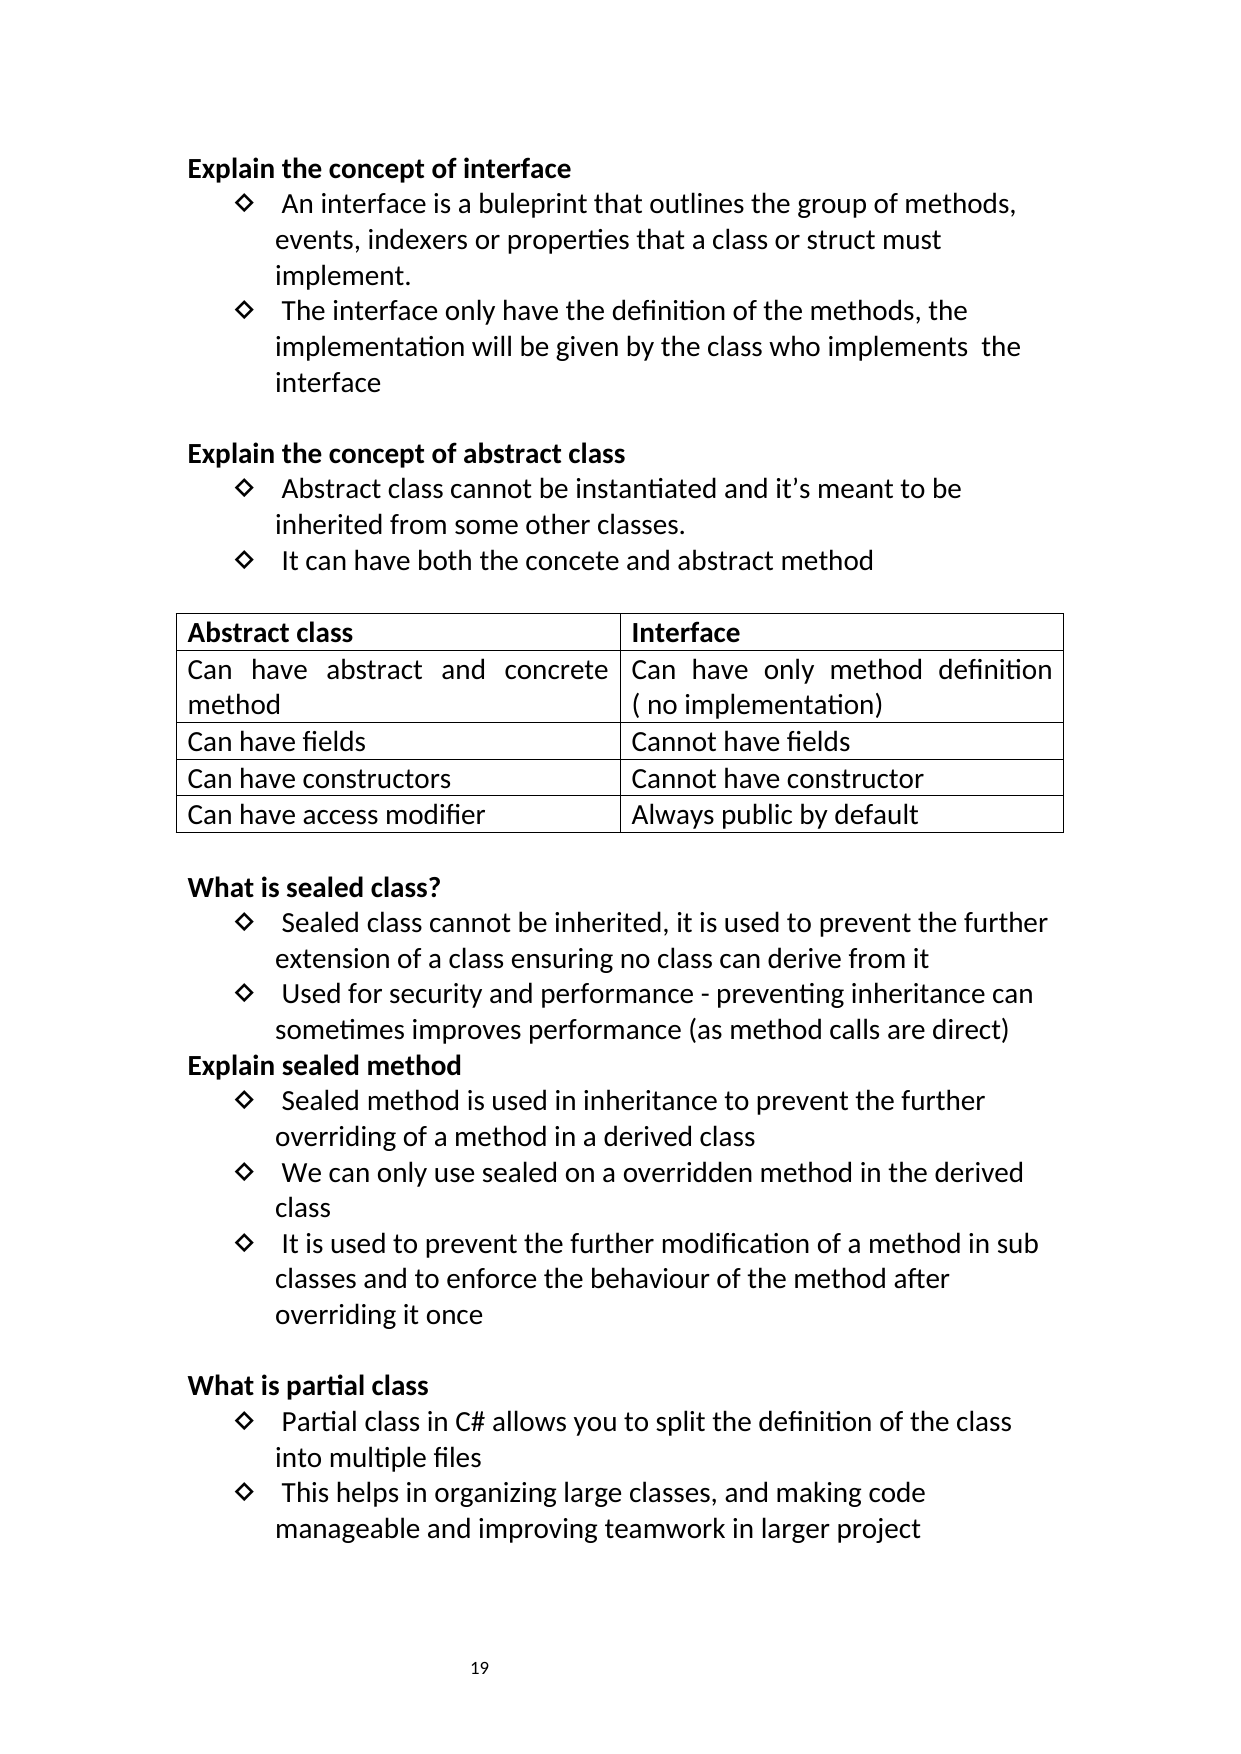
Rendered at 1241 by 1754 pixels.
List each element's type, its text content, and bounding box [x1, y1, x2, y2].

table_cell Can have only method definition ( no implementation) [621, 651, 1063, 722]
list We can only use sealed on a overridden method in the derived class [231, 1154, 1053, 1225]
table_cell Can have constructors [177, 760, 620, 795]
table_header Abstract class [177, 614, 620, 650]
list Abstract class cannot be instantiated and it’s meant to be inherited from some other classes. [231, 471, 1053, 542]
table_cell Always public by default [621, 796, 1063, 832]
list It is used to prevent the further modification of a method in sub classes and to enforce the behaviour of the method after overriding it once [231, 1225, 1053, 1332]
list Explain the concept of interface [187, 150, 1053, 186]
list It can have both the concete and abstract method [231, 542, 1053, 577]
list An interface is a buleprint that outlines the group of methods, events, indexers or properties that a class or struct must implement. [231, 186, 1053, 292]
list Explain the concept of abstract class [187, 435, 1053, 471]
list Sealed method is used in inheritance to prevent the further overriding of a method in a derived class [231, 1082, 1053, 1154]
table_header Interface [621, 614, 1063, 650]
list What is partial class [187, 1367, 1053, 1403]
table_cell Cannot have constructor [621, 760, 1063, 795]
list What is sealed class? [187, 869, 1053, 904]
list Sealed class cannot be inherited, it is used to prevent the further extension of a class ensuring no class can derive from it [231, 904, 1053, 976]
list This helps in organizing large classes, and making code manageable and improving teamwork in larger project [231, 1474, 1053, 1546]
table_cell Can have abstract and concrete method [177, 651, 620, 722]
list Partial class in C# allows you to split the definition of the class into multiple files [231, 1403, 1053, 1474]
table_cell Can have fields [177, 723, 620, 759]
list Used for security and performance - preventing inheritance can sometimes improves performance (as method calls are direct) [231, 976, 1053, 1047]
list The interface only have the definition of the methods, the implementation will be given by the class who implements the interface [231, 292, 1053, 399]
table_cell Can have access modifier [177, 796, 620, 832]
list Explain sealed method [187, 1047, 1053, 1082]
table_cell Cannot have fields [621, 723, 1063, 759]
